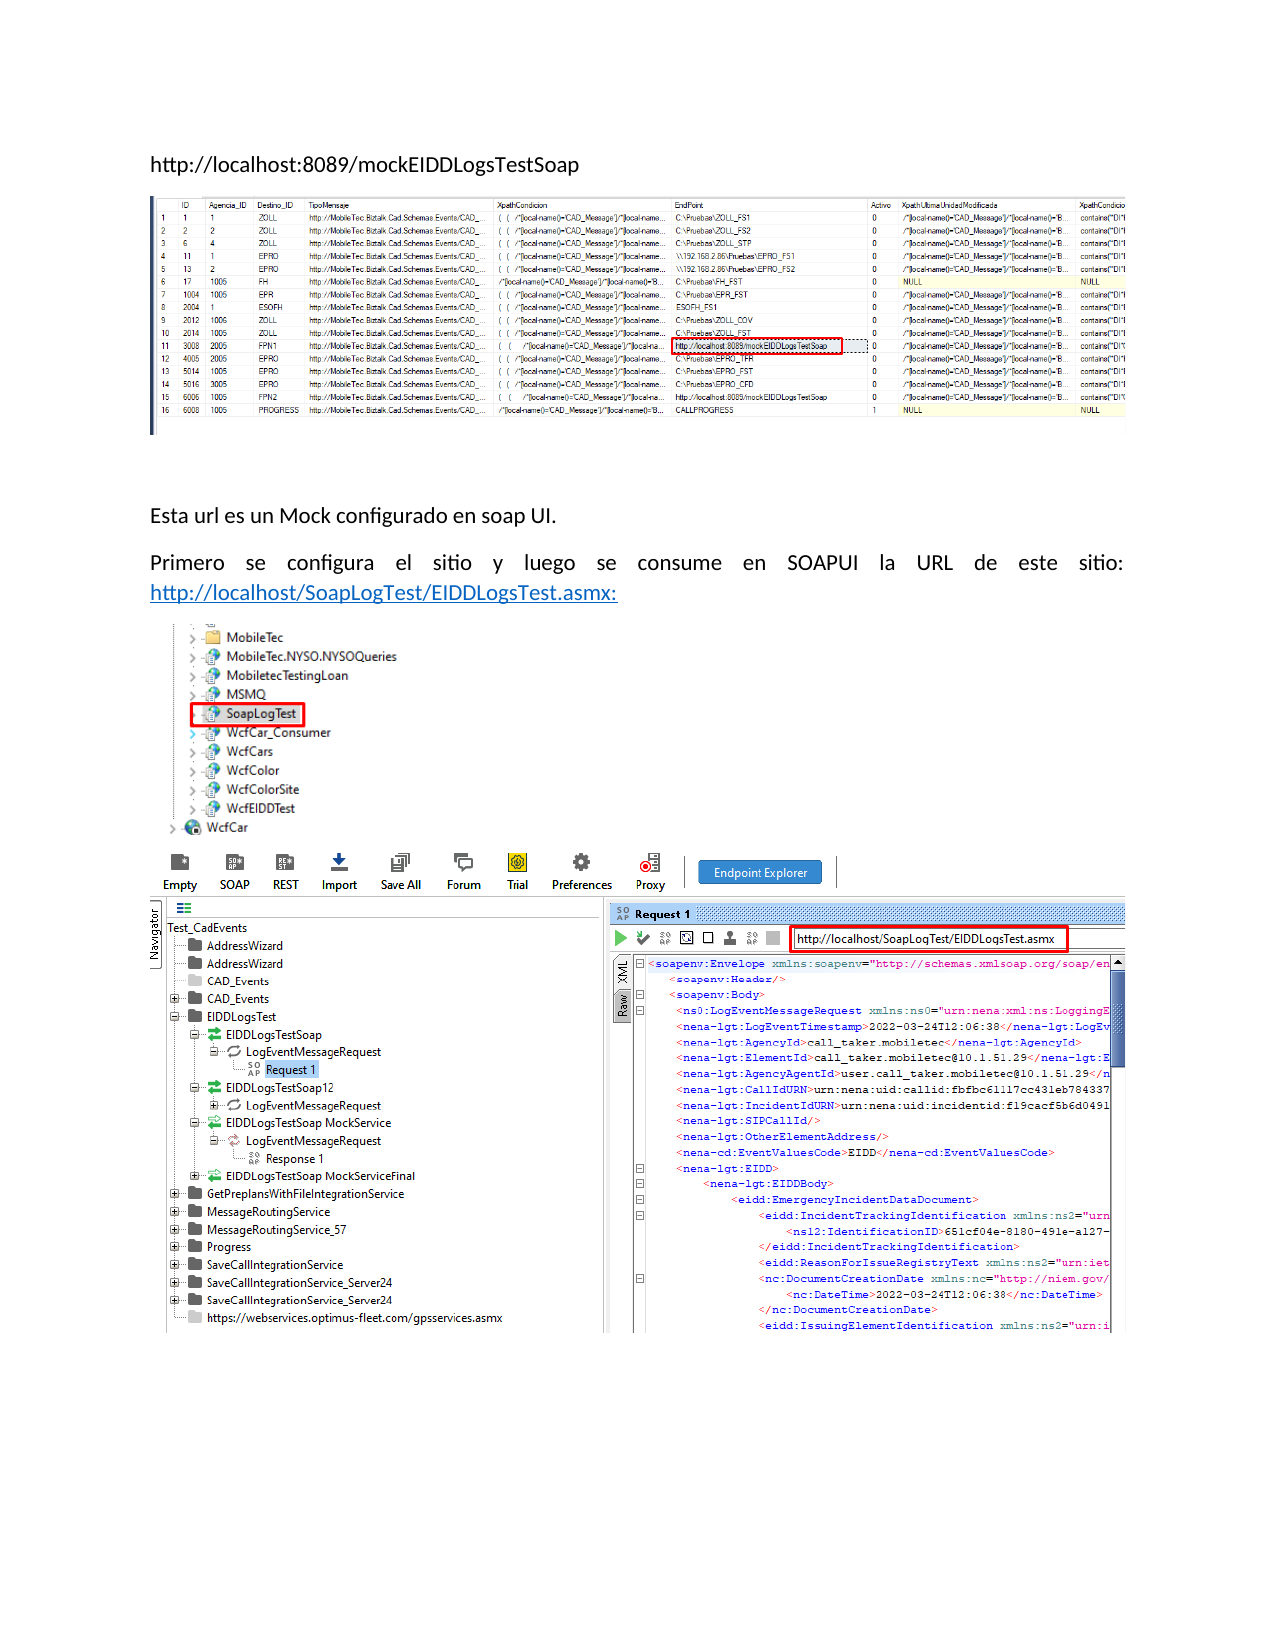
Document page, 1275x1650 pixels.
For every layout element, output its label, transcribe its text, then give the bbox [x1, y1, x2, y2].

text Esta url es un Mock configurado en soap UI. [150, 501, 1125, 529]
text Primero se configura el sitio y luego se consume en SOAPUI la URL de este sitio: http://localhost/SoapLogTest/EIDDLogsTest.asmx: [150, 548, 1125, 606]
picture [150, 853, 1125, 1333]
picture [150, 624, 403, 835]
text http://localhost:8089/mockEIDDLogsTestSoap [150, 150, 1125, 178]
picture [150, 196, 1125, 435]
